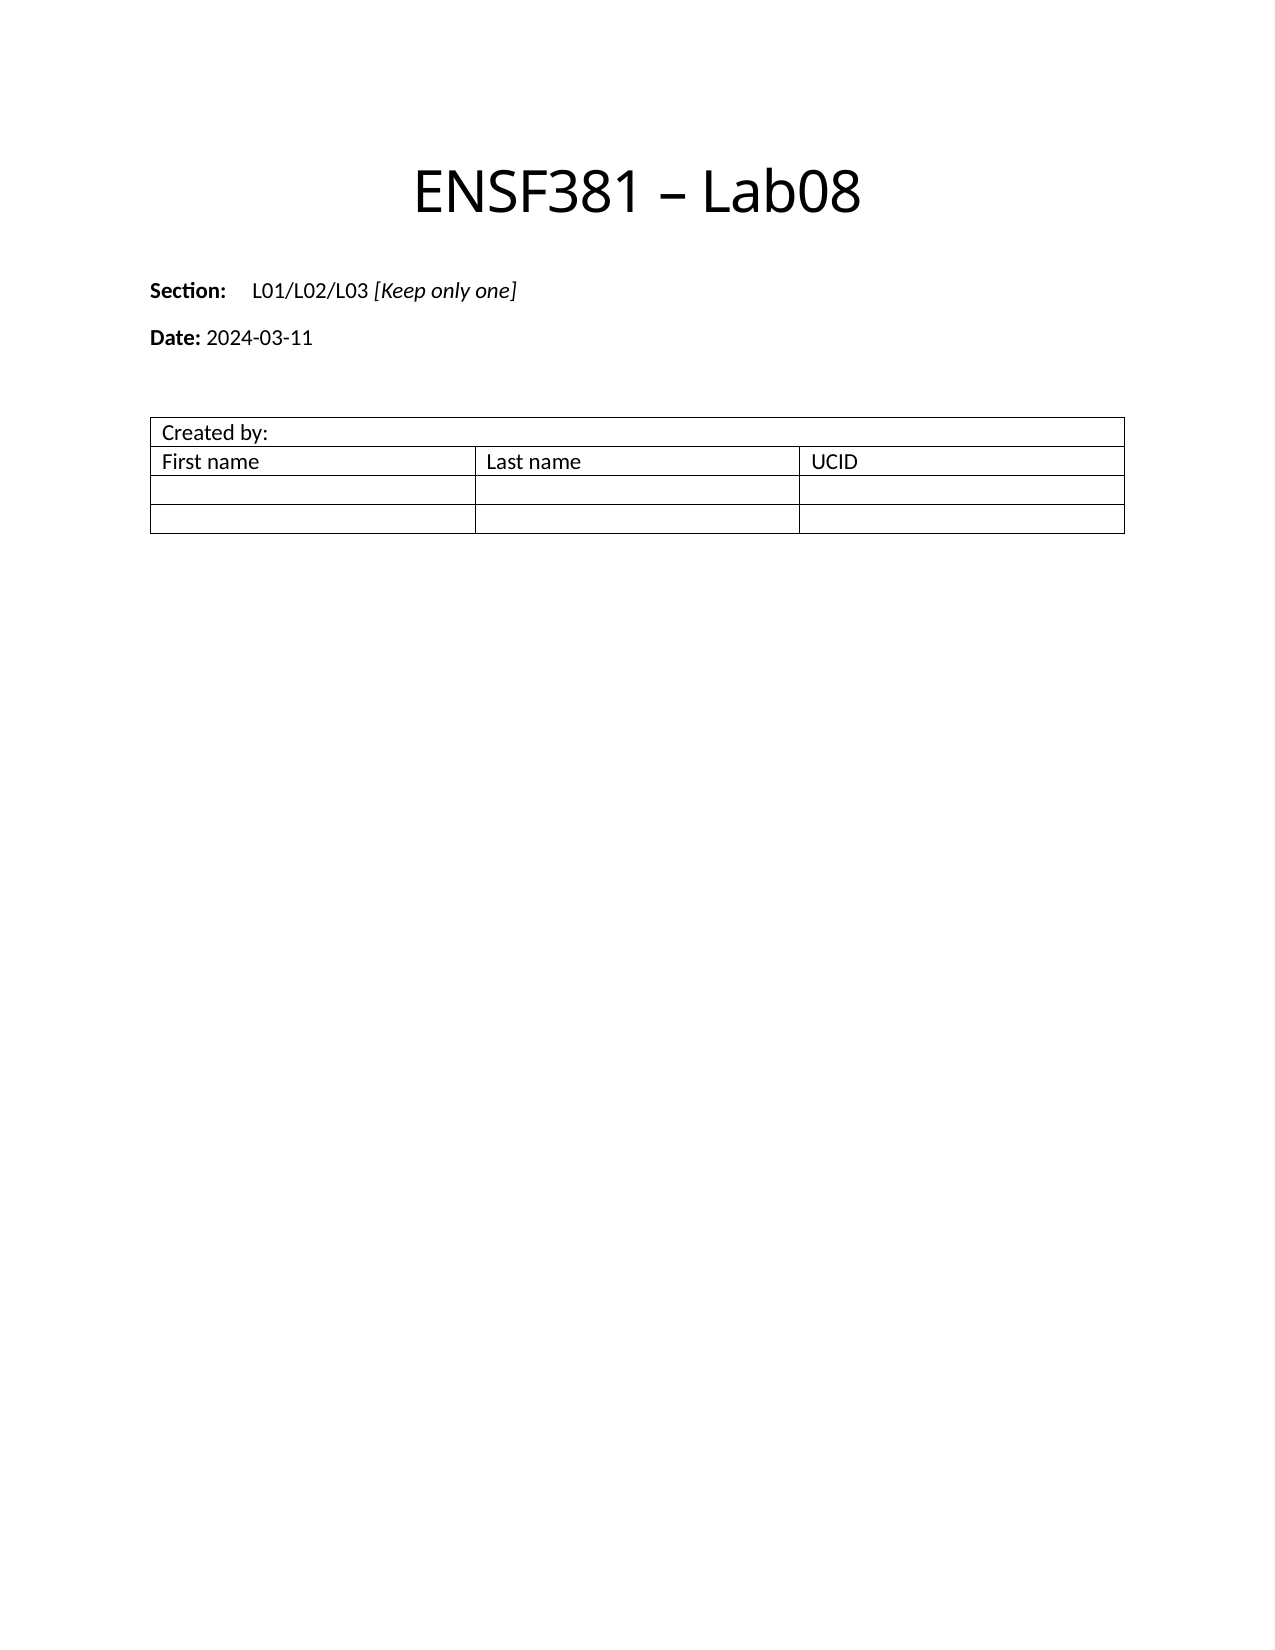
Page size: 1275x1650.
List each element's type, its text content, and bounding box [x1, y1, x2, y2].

table_cell [800, 476, 1124, 504]
table_cell [476, 505, 799, 533]
table_cell [151, 505, 475, 533]
text Section: L01/L02/L03 [Keep only one] [150, 276, 1125, 304]
table_cell [151, 476, 475, 504]
table_header Created by: [151, 418, 1124, 446]
text Date: 2024-03-11 [150, 323, 1125, 351]
title ENSF381 – Lab08 [150, 150, 1125, 229]
table_cell First name [151, 447, 475, 475]
table_cell [800, 505, 1124, 533]
table_cell [476, 476, 799, 504]
table_cell UCID [800, 447, 1124, 475]
table_cell Last name [476, 447, 799, 475]
